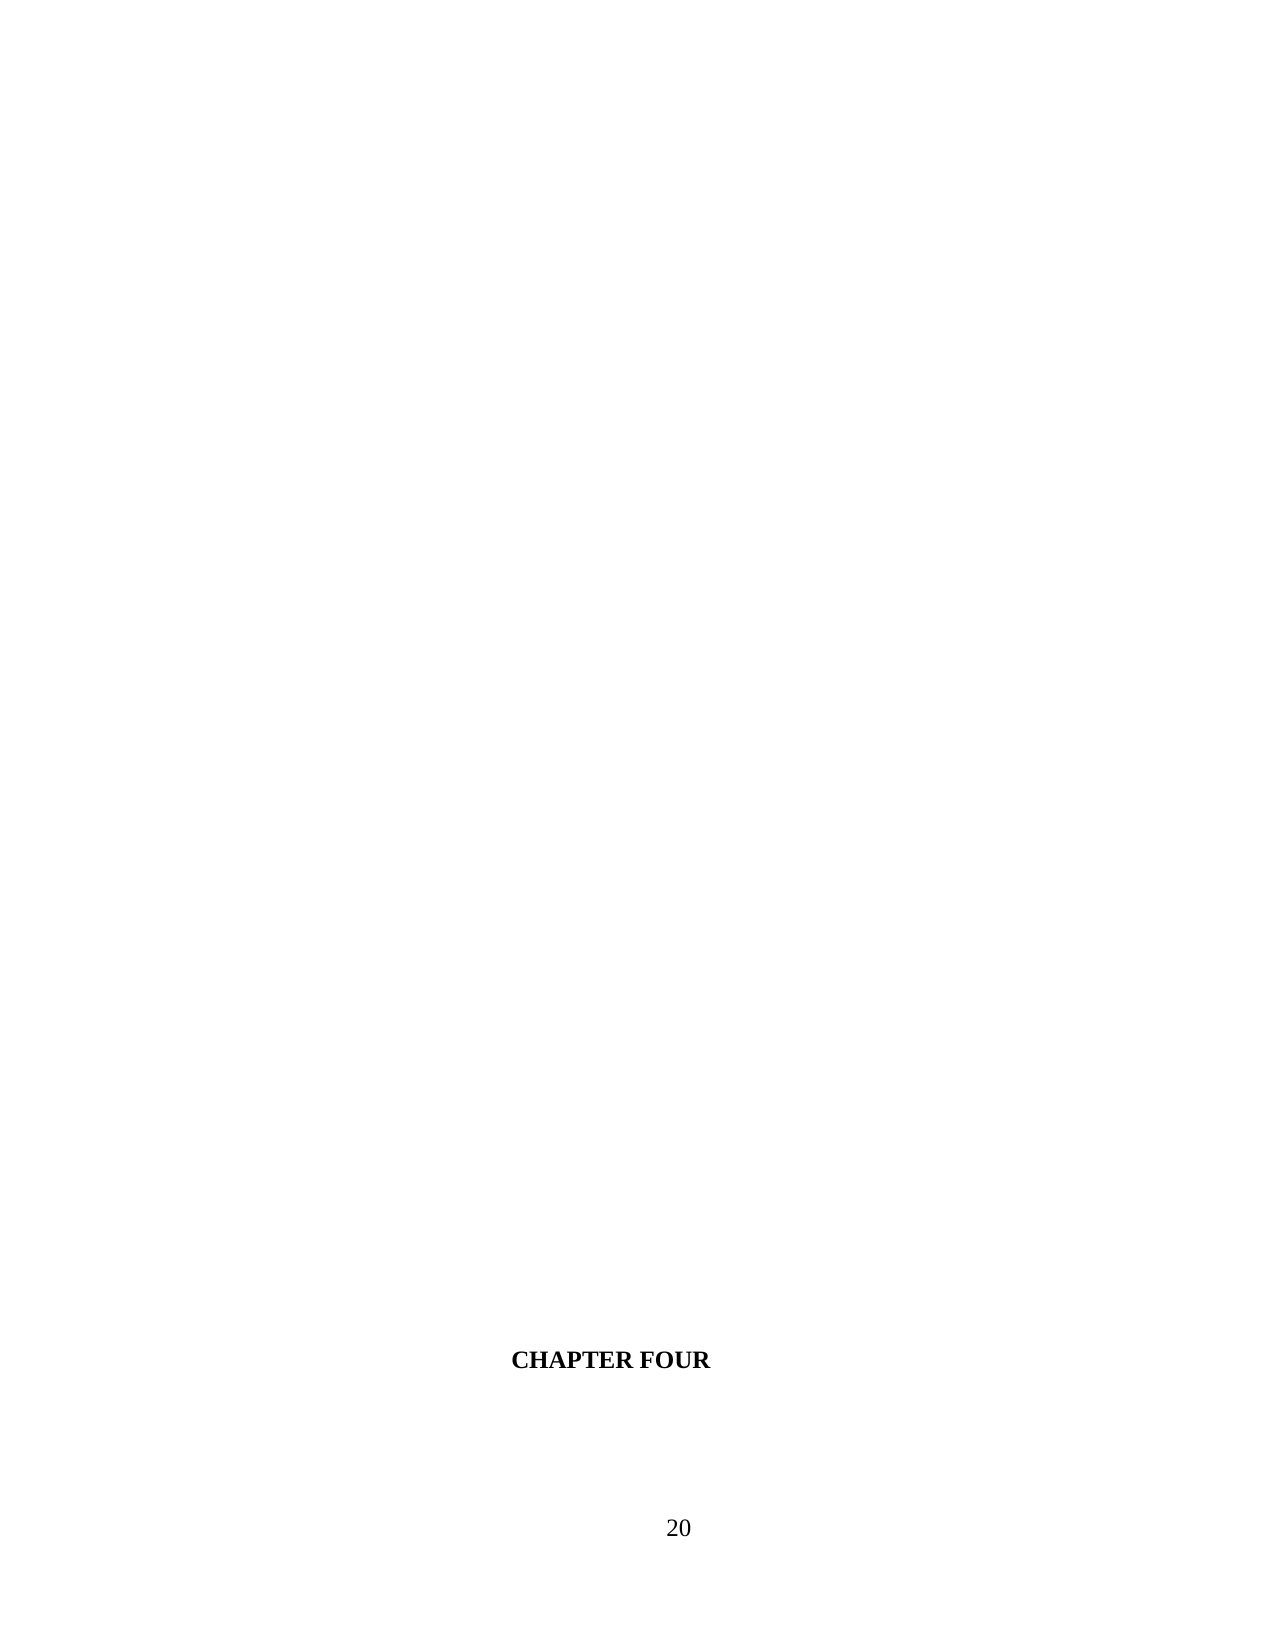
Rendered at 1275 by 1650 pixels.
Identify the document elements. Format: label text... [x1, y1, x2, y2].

subtitle CHAPTER FOUR [223, 1346, 1117, 1374]
